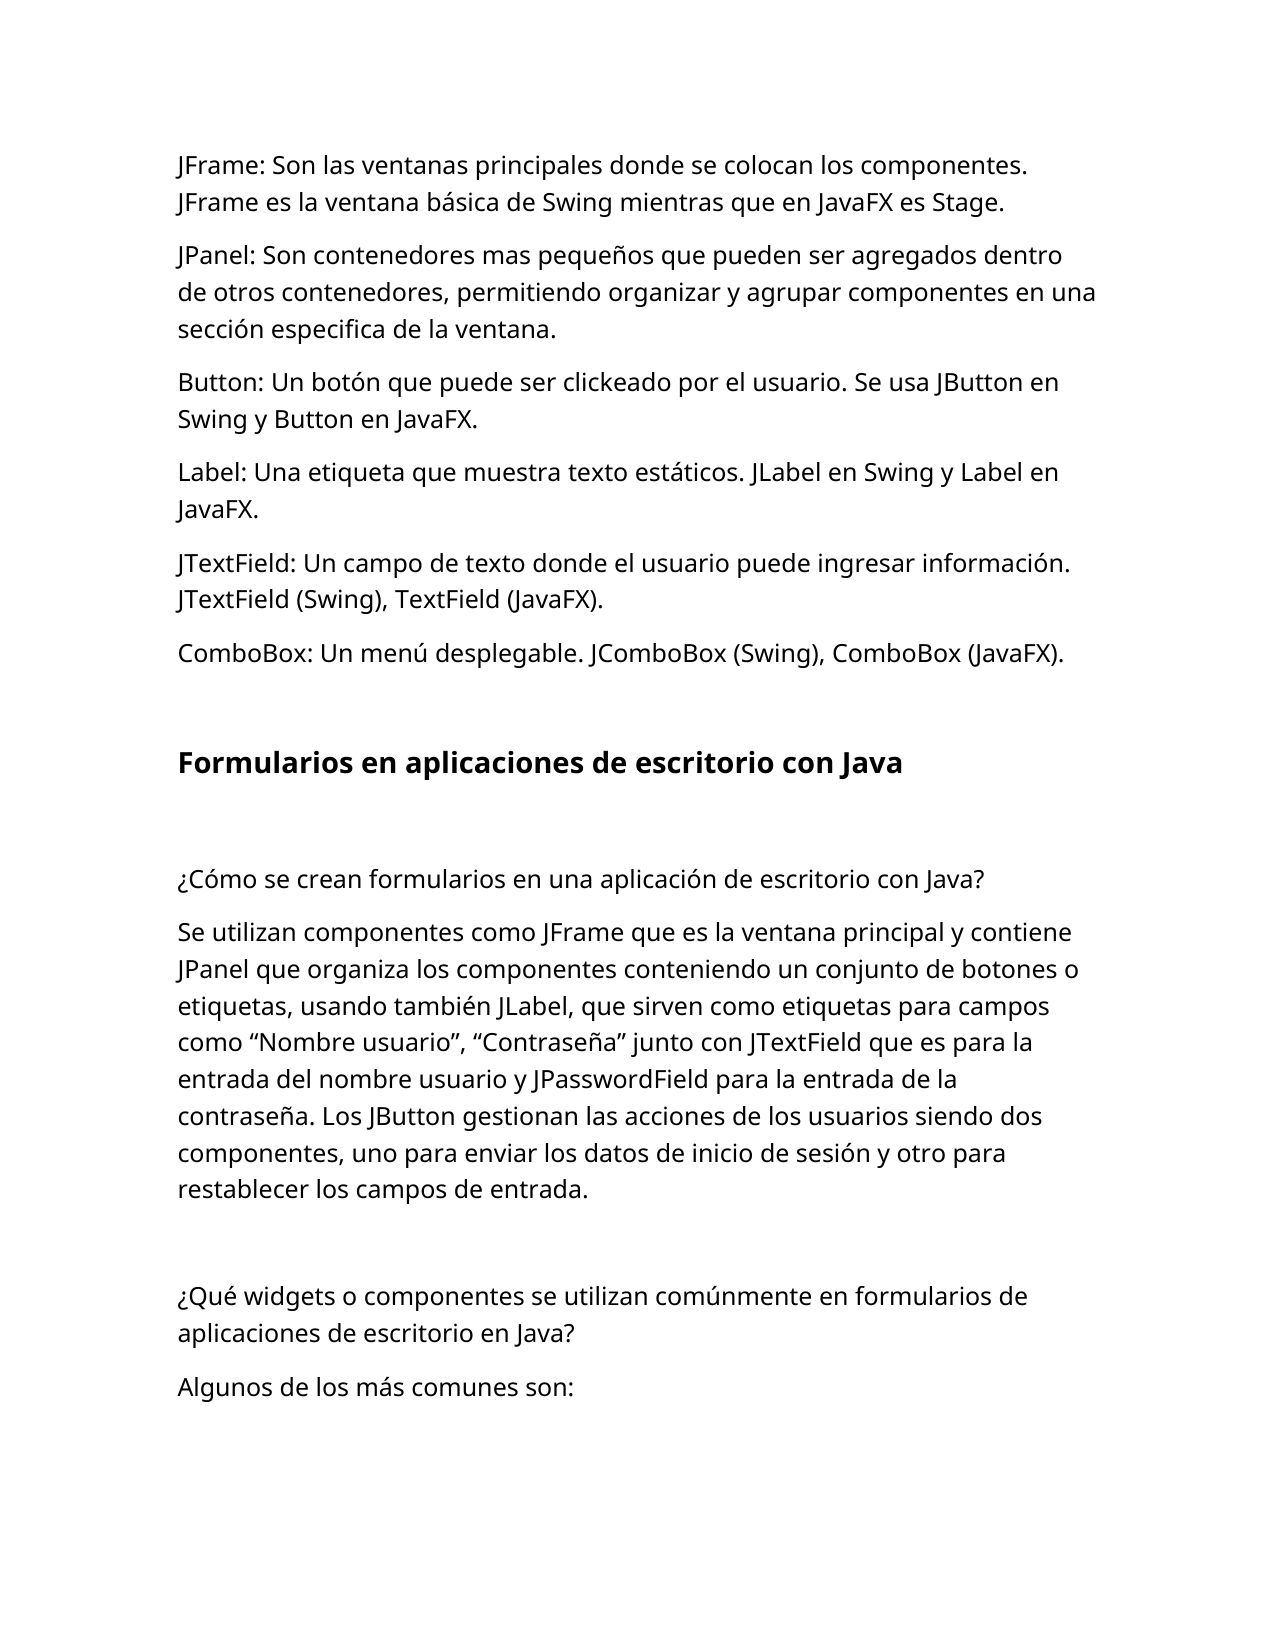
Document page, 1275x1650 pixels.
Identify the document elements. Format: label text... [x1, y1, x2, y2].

text ¿Cómo se crean formularios en una aplicación de escritorio con Java? [177, 861, 1098, 895]
text Algunos de los más comunes son: [177, 1369, 1098, 1403]
text ComboBox: Un menú desplegable. JComboBox (Swing), ComboBox (JavaFX). [177, 635, 1098, 669]
text ¿Qué widgets o componentes se utilizan comúnmente en formularios de aplicaciones de escritorio en Java? [177, 1279, 1098, 1350]
text JPanel: Son contenedores mas pequeños que pueden ser agregados dentro de otros contenedores, permitiendo organizar y agrupar componentes en una sección especifica de la ventana. [177, 238, 1098, 345]
text Label: Una etiqueta que muestra texto estáticos. JLabel en Swing y Label en JavaFX. [177, 455, 1098, 526]
text Button: Un botón que puede ser clickeado por el usuario. Se usa JButton en Swing y Button en JavaFX. [177, 365, 1098, 436]
text JTextField: Un campo de texto donde el usuario puede ingresar información. JTextField (Swing), TextField (JavaFX). [177, 545, 1098, 616]
text Formularios en aplicaciones de escritorio con Java [177, 742, 1098, 782]
text Se utilizan componentes como JFrame que es la ventana principal y contiene JPanel que organiza los componentes conteniendo un conjunto de botones o etiquetas, usando también JLabel, que sirven como etiquetas para campos como “Nombre usuario”, “Contraseña” junto con JTextField que es para la entrada del nombre usuario y JPasswordField para la entrada de la contraseña. Los JButton gestionan las acciones de los usuarios siendo dos componentes, uno para enviar los datos de inicio de sesión y otro para restablecer los campos de entrada. [177, 915, 1098, 1206]
text JFrame: Son las ventanas principales donde se colocan los componentes. JFrame es la ventana básica de Swing mientras que en JavaFX es Stage. [177, 148, 1098, 218]
